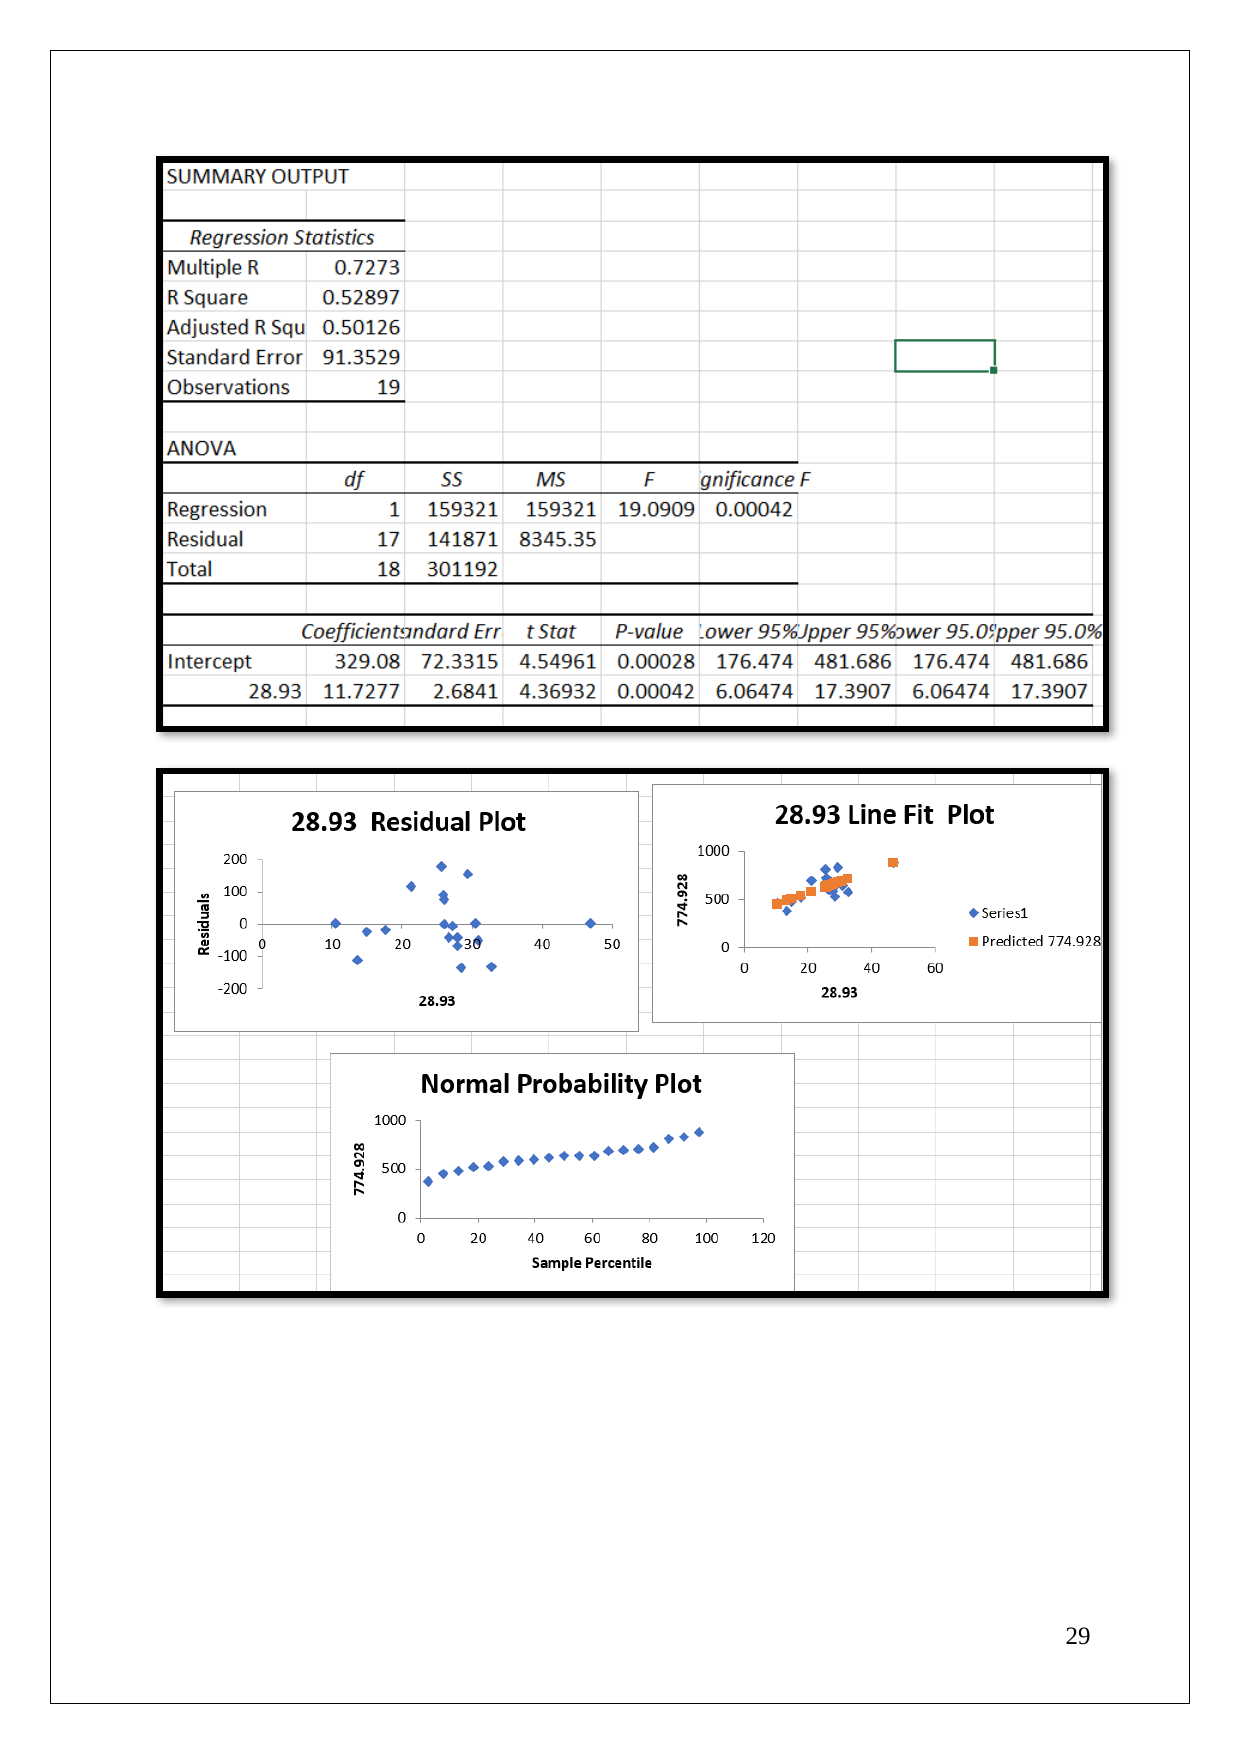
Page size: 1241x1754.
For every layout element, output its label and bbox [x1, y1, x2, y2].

picture [163, 774, 1103, 1291]
picture [163, 163, 1103, 726]
